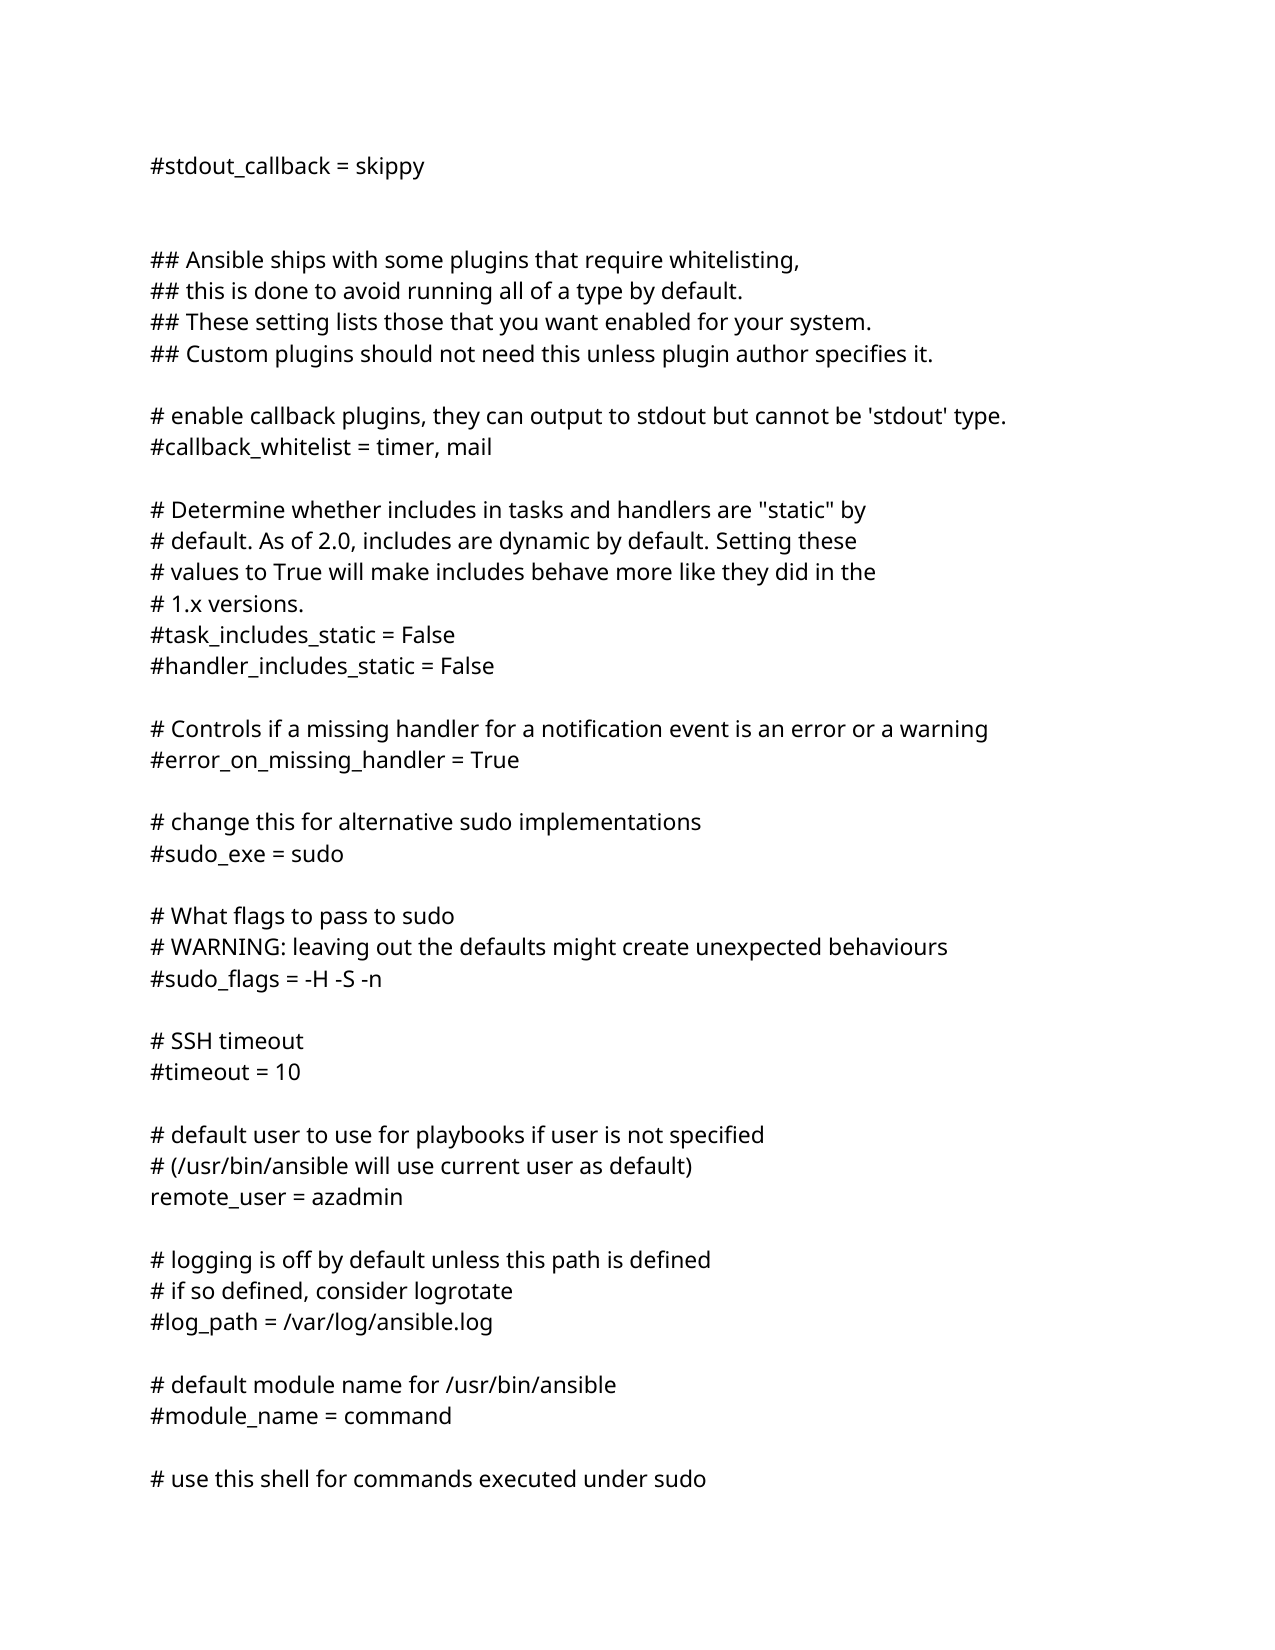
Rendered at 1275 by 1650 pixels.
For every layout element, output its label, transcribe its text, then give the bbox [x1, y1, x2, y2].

text # What flags to pass to sudo [150, 900, 1125, 931]
text # enable callback plugins, they can output to stdout but cannot be 'stdout' type. [150, 400, 1125, 431]
text # logging is off by default unless this path is defined [150, 1244, 1125, 1275]
text #module_name = command [150, 1400, 1125, 1431]
text # default module name for /usr/bin/ansible [150, 1369, 1125, 1400]
text ## this is done to avoid running all of a type by default. [150, 275, 1125, 306]
text # Determine whether includes in tasks and handlers are "static" by [150, 494, 1125, 525]
text #callback_whitelist = timer, mail [150, 431, 1125, 462]
text # change this for alternative sudo implementations [150, 806, 1125, 837]
text # Controls if a missing handler for a notification event is an error or a warning [150, 712, 1125, 744]
text #sudo_flags = -H -S -n [150, 962, 1125, 994]
text # (/usr/bin/ansible will use current user as default) [150, 1150, 1125, 1181]
text #task_includes_static = False [150, 619, 1125, 650]
text # use this shell for commands executed under sudo [150, 1462, 1125, 1494]
text # SSH timeout [150, 1025, 1125, 1056]
text #error_on_missing_handler = True [150, 744, 1125, 775]
text #handler_includes_static = False [150, 650, 1125, 681]
text ## These setting lists those that you want enabled for your system. [150, 306, 1125, 337]
text # 1.x versions. [150, 587, 1125, 619]
text #stdout_callback = skippy [150, 150, 1125, 181]
text #log_path = /var/log/ansible.log [150, 1306, 1125, 1337]
text # WARNING: leaving out the defaults might create unexpected behaviours [150, 931, 1125, 962]
text # default. As of 2.0, includes are dynamic by default. Setting these [150, 525, 1125, 556]
text # default user to use for playbooks if user is not specified [150, 1119, 1125, 1150]
text # values to True will make includes behave more like they did in the [150, 556, 1125, 587]
text ## Ansible ships with some plugins that require whitelisting, [150, 244, 1125, 275]
text # if so defined, consider logrotate [150, 1275, 1125, 1306]
text remote_user = azadmin [150, 1181, 1125, 1212]
text #sudo_exe = sudo [150, 837, 1125, 869]
text #timeout = 10 [150, 1056, 1125, 1087]
text ## Custom plugins should not need this unless plugin author specifies it. [150, 337, 1125, 369]
